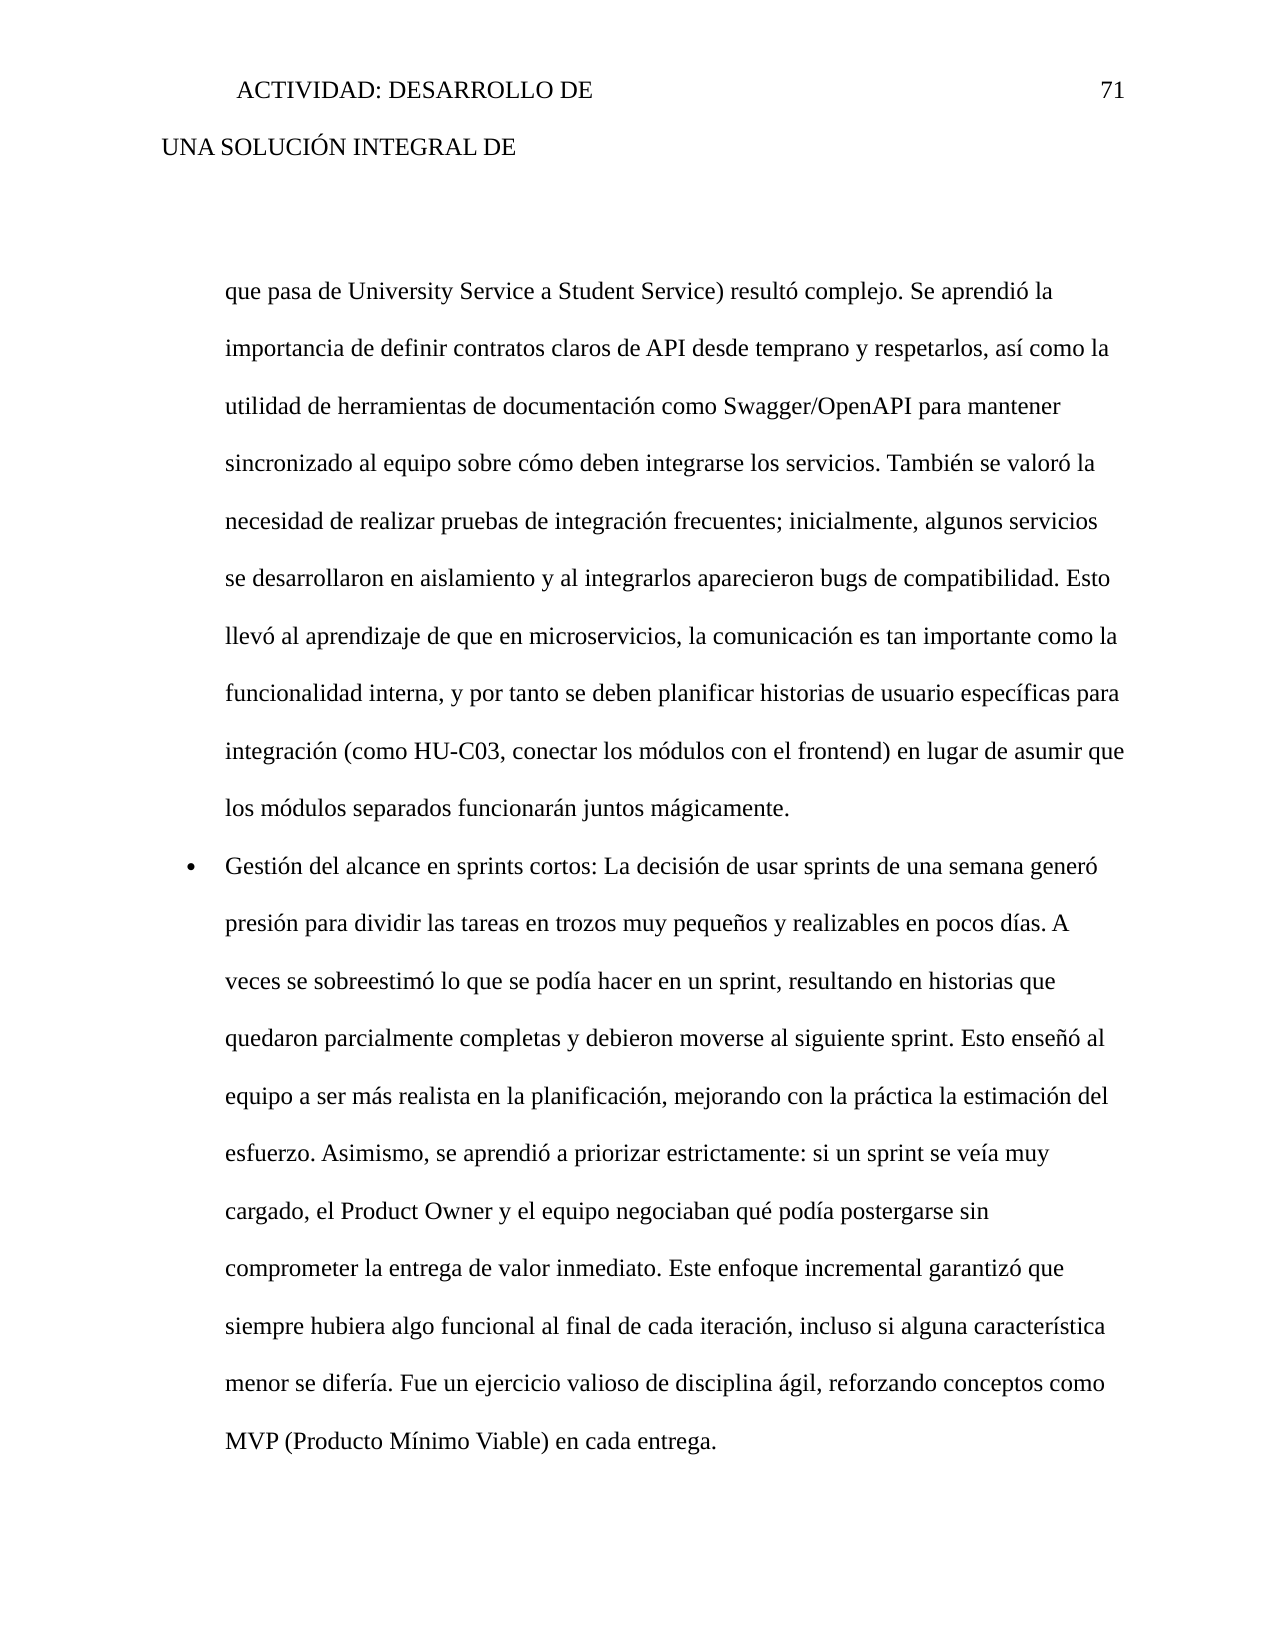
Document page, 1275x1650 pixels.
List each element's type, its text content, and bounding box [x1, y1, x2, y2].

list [187, 276, 1125, 822]
list Gestión del alcance en sprints cortos: La decisión de usar sprints de una semana generó presión para dividir las tareas en trozos muy pequeños y realizables en pocos días. A veces se sobreestimó lo que se podía hacer en un sprint, resultando en historias que quedaron parcialmente completas y debieron moverse al siguiente sprint. Esto enseñó al equipo a ser más realista en la planificación, mejorando con la práctica la estimación del esfuerzo. Asimismo, se aprendió a priorizar estrictamente: si un sprint se veía muy cargado, el Product Owner y el equipo negociaban qué podía postergarse sin comprometer la entrega de valor inmediato. Este enfoque incremental garantizó que siempre hubiera algo funcional al final de cada iteración, incluso si alguna característica menor se difería. Fue un ejercicio valioso de disciplina ágil, reforzando conceptos como MVP (Producto Mínimo Viable) en cada entrega. [187, 851, 1125, 1455]
